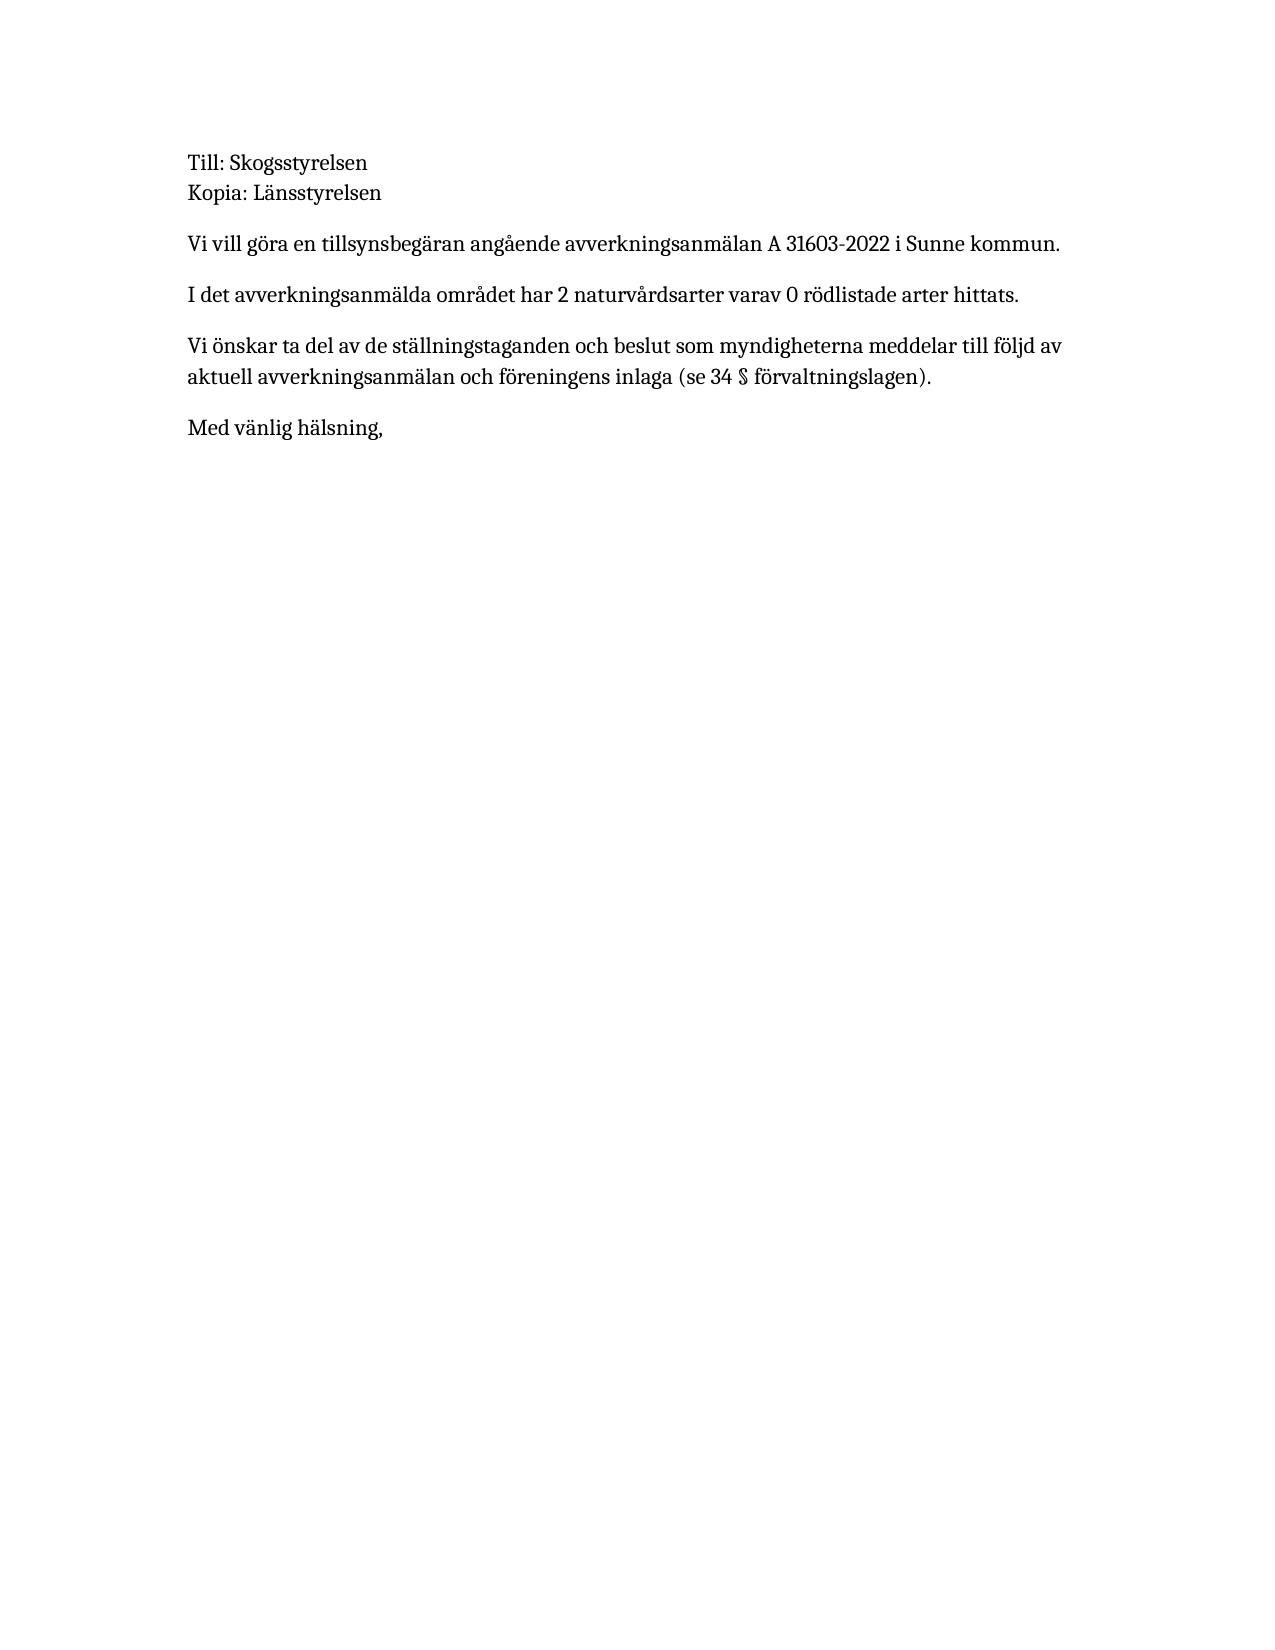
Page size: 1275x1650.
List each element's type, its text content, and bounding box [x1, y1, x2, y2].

text I det avverkningsanmälda området har 2 naturvårdsarter varav 0 rödlistade arter hittats. [187, 282, 1087, 309]
text Till: Skogsstyrelsen Kopia: Länsstyrelsen [187, 150, 1087, 207]
text Med vänlig hälsning, [187, 414, 1087, 471]
text Vi vill göra en tillsynsbegäran angående avverkningsanmälan A 31603-2022 i Sunne kommun. [187, 231, 1087, 258]
text Vi önskar ta del av de ställningstaganden och beslut som myndigheterna meddelar till följd av aktuell avverkningsanmälan och föreningens inlaga (se 34 § förvaltningslagen). [187, 333, 1087, 390]
